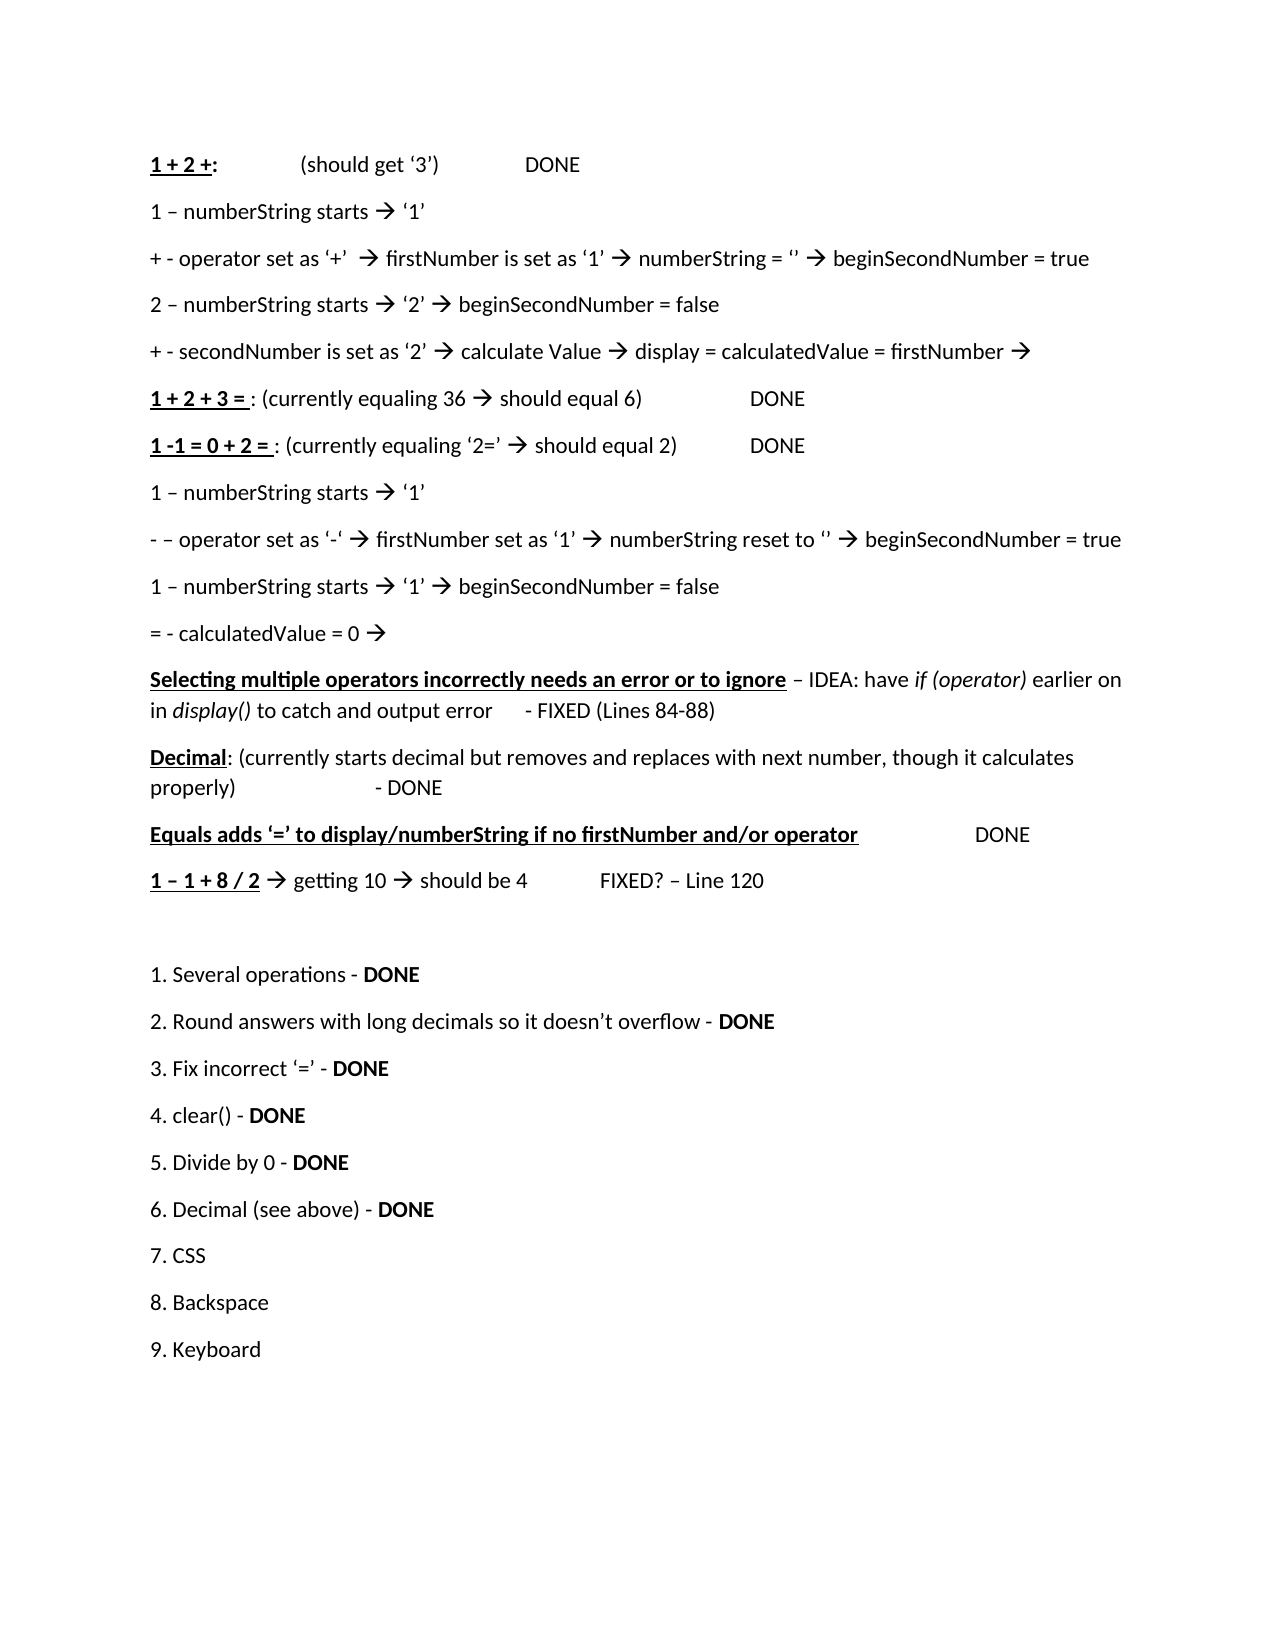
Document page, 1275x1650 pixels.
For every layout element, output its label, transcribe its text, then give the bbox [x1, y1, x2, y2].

text 6. Decimal (see above) - DONE [150, 1195, 1125, 1223]
text 1. Several operations - DONE [150, 960, 1125, 988]
text 4. clear() - DONE [150, 1101, 1125, 1129]
text 1 – 1 + 8 / 2 getting 10 should be 4 FIXED? – Line 120 [150, 867, 1125, 895]
text 1 – numberString starts ‘1’ beginSecondNumber = false [150, 572, 1125, 600]
text 1 + 2 +: (should get ‘3’) DONE [150, 150, 1125, 178]
text - – operator set as ‘-‘ firstNumber set as ‘1’ numberString reset to ‘’ beginSecondNumber = true [150, 525, 1125, 553]
text 2 – numberString starts ‘2’ beginSecondNumber = false [150, 291, 1125, 319]
text 3. Fix incorrect ‘=’ - DONE [150, 1054, 1125, 1082]
text Selecting multiple operators incorrectly needs an error or to ignore – IDEA: have if (operator) earlier on in display() to catch and output error - FIXED (Lines 84-88) [150, 666, 1125, 724]
text 7. CSS [150, 1242, 1125, 1270]
text 8. Backspace [150, 1288, 1125, 1317]
text 1 -1 = 0 + 2 = : (currently equaling ‘2=’ should equal 2) DONE [150, 431, 1125, 459]
text + - secondNumber is set as ‘2’ calculate Value display = calculatedValue = firstNumber [150, 337, 1125, 366]
text Equals adds ‘=’ to display/numberString if no firstNumber and/or operator DONE [150, 820, 1125, 848]
text Decimal: (currently starts decimal but removes and replaces with next number, though it calculates properly) - DONE [150, 743, 1125, 801]
text 5. Divide by 0 - DONE [150, 1148, 1125, 1176]
text 1 – numberString starts ‘1’ [150, 478, 1125, 506]
text + - operator set as ‘+’ firstNumber is set as ‘1’ numberString = ‘’ beginSecondNumber = true [150, 244, 1125, 272]
text 1 – numberString starts ‘1’ [150, 197, 1125, 225]
text 1 + 2 + 3 = : (currently equaling 36 should equal 6) DONE [150, 384, 1125, 412]
text = - calculatedValue = 0 [150, 619, 1125, 647]
text 2. Round answers with long decimals so it doesn’t overflow - DONE [150, 1007, 1125, 1035]
text 9. Keyboard [150, 1335, 1125, 1363]
